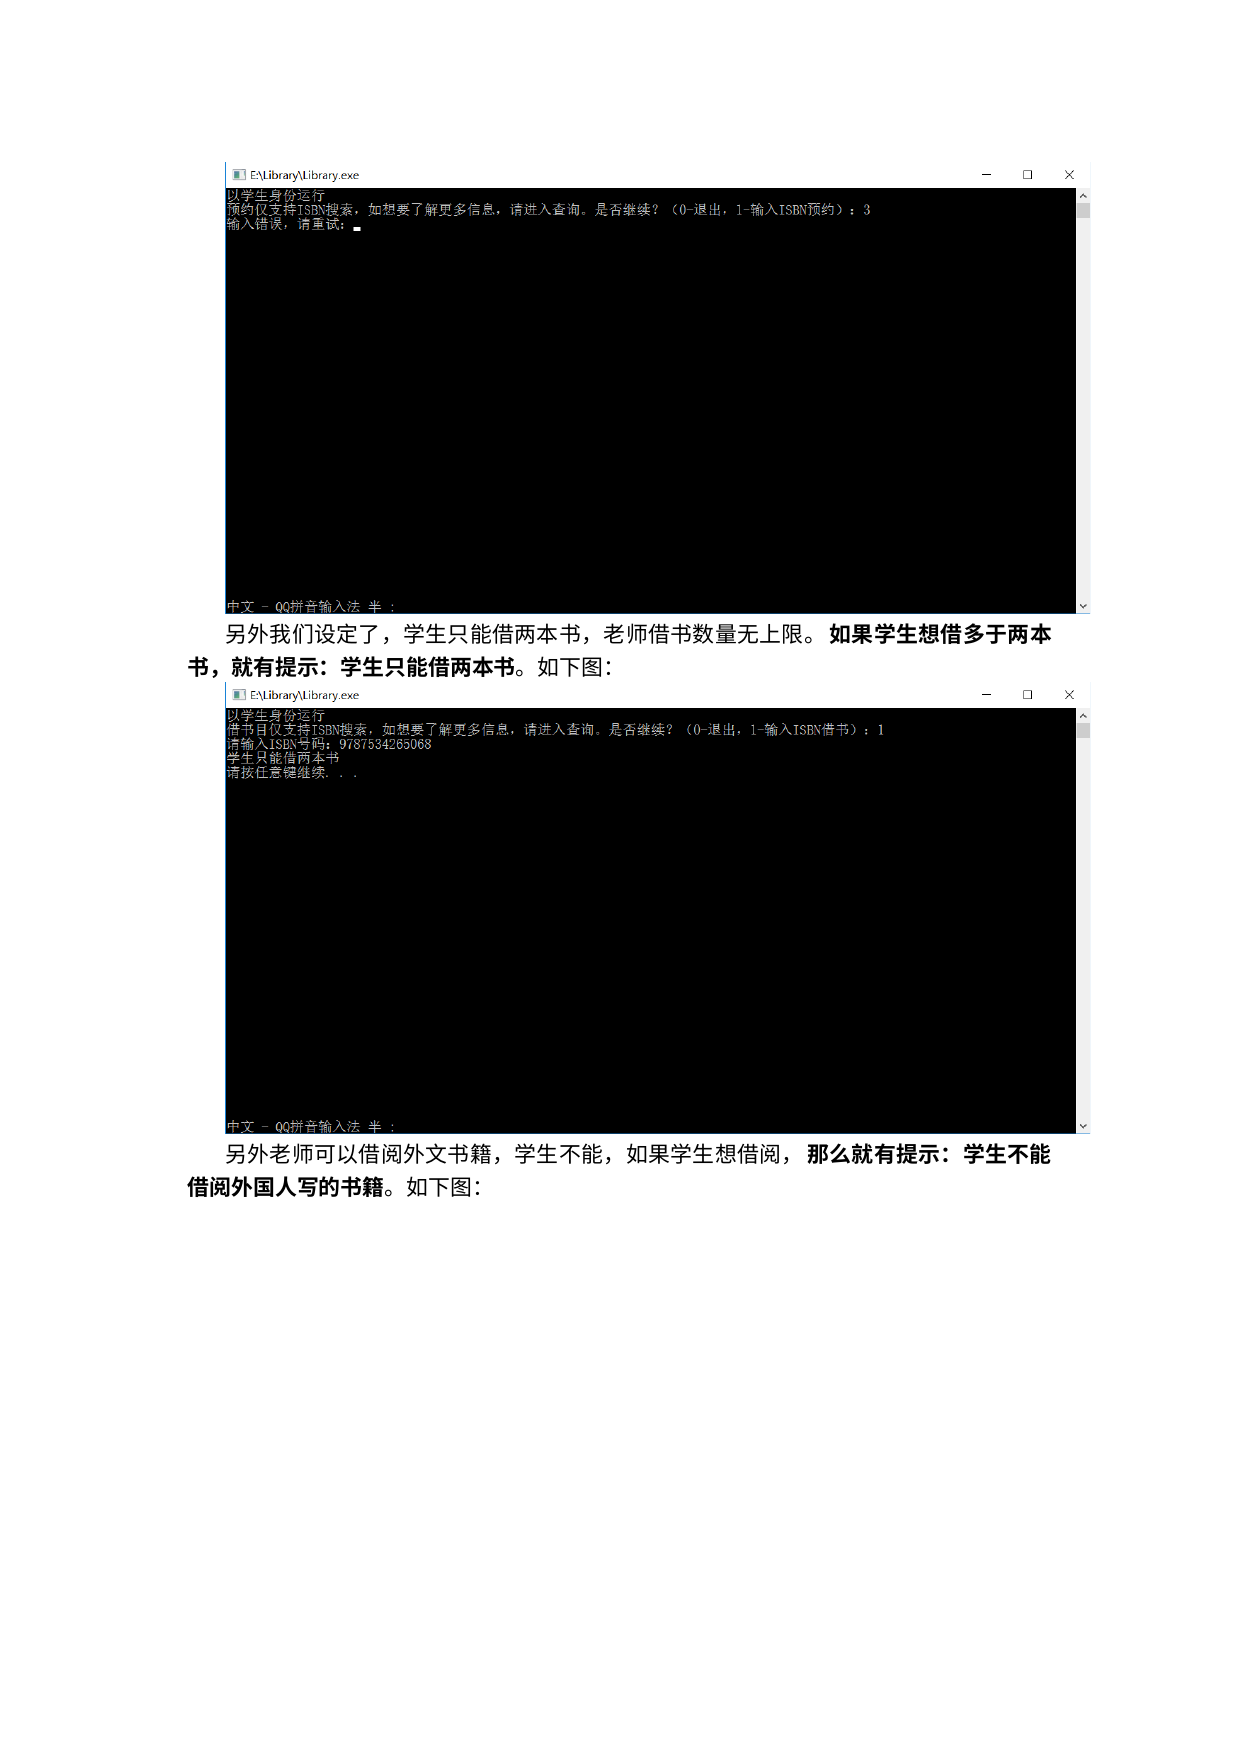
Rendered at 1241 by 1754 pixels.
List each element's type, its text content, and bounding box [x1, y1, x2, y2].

picture [225, 682, 1091, 1134]
text 另外我们设定了，学生只能借两本书，老师借书数量无上限。如果学生想借多于两本书，就有提示：学生只能借两本书。如下图： [187, 617, 1053, 682]
text 另外老师可以借阅外文书籍，学生不能，如果学生想借阅，那么就有提示：学生不能借阅外国人写的书籍。如下图： [187, 1137, 1053, 1202]
picture [225, 162, 1091, 614]
